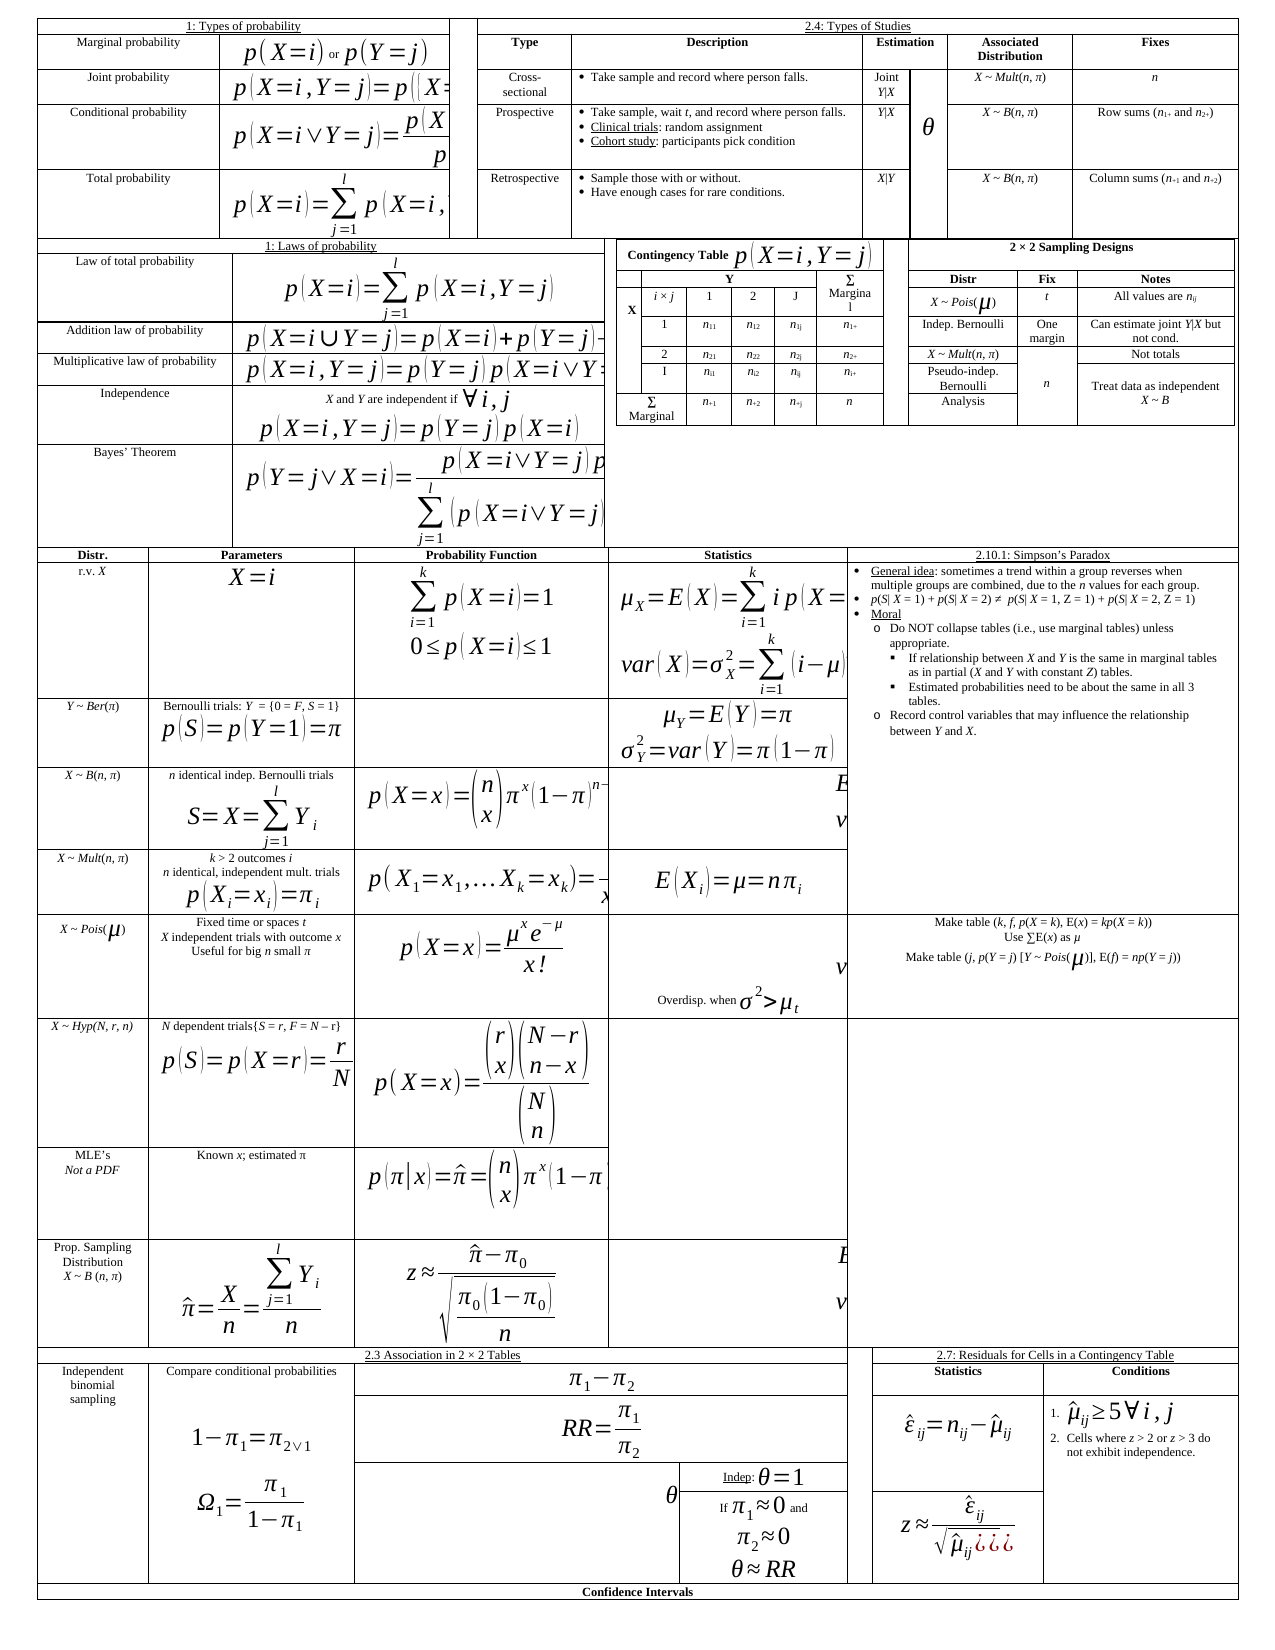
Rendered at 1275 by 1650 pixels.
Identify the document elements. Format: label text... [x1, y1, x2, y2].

table_cell n identical indep. Bernoulli trials [149, 768, 354, 849]
table_cell Prop. Sampling Distribution X ~ B (n, π) [38, 1240, 148, 1347]
table_cell Row sums (n1+ and n2+) [1073, 105, 1238, 169]
table_cell MLE’s Not a PDF [38, 1148, 148, 1239]
table_cell Conditions [1044, 1364, 1238, 1395]
table_cell X|Y [863, 170, 909, 238]
table_cell Parameters [149, 548, 354, 562]
table_cell Retrospective [478, 170, 571, 238]
table_cell Joint Y|X [863, 70, 909, 104]
table_header [605, 239, 1238, 547]
table_cell [848, 1348, 872, 1583]
table_cell X ~ B(n, π) [38, 768, 148, 849]
table_cell Type [478, 35, 571, 69]
table_cell [220, 105, 449, 169]
table_cell k > 2 outcomes i n identical, independent mult. trials [149, 850, 354, 914]
table_cell Take sample, wait t, and record where person falls. Clinical trials: random assignment Cohort study: participants pick condition [572, 105, 862, 169]
table_cell Description [572, 35, 862, 69]
table_cell Sample those with or without. Have enough cases for rare conditions. [572, 170, 862, 238]
table_header 2.4: Types of Studies [478, 19, 1238, 33]
table_cell Independence [38, 386, 232, 444]
table_cell [355, 563, 608, 698]
table_cell N dependent trials{S = r, F = N – r} [149, 1019, 354, 1147]
table_cell [355, 768, 608, 849]
table_cell [220, 170, 449, 238]
table_cell [848, 1019, 1238, 1347]
table_cell [355, 1148, 608, 1239]
table_cell [355, 850, 608, 914]
table_cell [609, 850, 847, 914]
table_cell Law of total probability [38, 254, 232, 321]
table_cell [149, 1240, 354, 1347]
table_cell Cells where z > 2 or z > 3 do not exhibit independence. [1044, 1396, 1238, 1583]
table_cell Addition law of probability [38, 323, 232, 353]
table_cell If and [680, 1492, 847, 1583]
table_cell Conditional probability [38, 105, 219, 169]
table_cell General idea: sometimes a trend within a group reverses when multiple groups are combined, due to the n values for each group. p(S| X = 1) + p(S| X = 2) ≠ p(S| X = 1, Z = 1) + p(S| X = 2, Z = 1) Moral Do NOT collapse tables (i.e., use marginal tables) unless appropriate. If relationship between X and Y is the same in marginal tables as in partial (X and Y with constant Z) tables. Estimated probabilities need to be about the same in all 3 tables. Record control variables that may influence the relationship between Y and X. [848, 563, 1238, 914]
table_cell [355, 699, 608, 767]
table_cell Total probability [38, 170, 219, 238]
table_cell [609, 1019, 847, 1239]
table_cell Make table (k, f, p(X = k), E(x) = kp(X = k)) Use ∑E(x) as µ Make table (j, p(Y = j) [Y ~ Pois()], E(f) = np(Y = j)) [848, 915, 1238, 1017]
table_cell [355, 1463, 679, 1583]
table_cell Known x; estimated π [149, 1148, 354, 1239]
table_cell 2.10.1: Simpson’s Paradox [848, 548, 1238, 562]
table_cell Probability Function [355, 548, 608, 562]
table_cell [233, 354, 604, 385]
table_header 1: Types of probability [38, 19, 449, 33]
table_cell X ~ Pois() [38, 915, 148, 1017]
table_cell Estimation [863, 35, 947, 69]
table_cell Confidence Intervals [38, 1584, 1238, 1599]
table_cell [355, 915, 608, 1017]
table_cell [233, 323, 604, 353]
table_cell [873, 1396, 1043, 1491]
table_cell X ~ B(n, π) [948, 170, 1072, 238]
table_cell Y ~ Ber(π) [38, 699, 148, 767]
table_cell [233, 445, 604, 547]
table_cell Associated Distribution [948, 35, 1072, 69]
table_cell Take sample and record where person falls. [572, 70, 862, 104]
table_header [450, 19, 477, 238]
table_cell 2.7: Residuals for Cells in a Contingency Table [873, 1348, 1238, 1362]
table_cell Statistics [609, 548, 847, 562]
table_cell X ~ Mult(n, π) [948, 70, 1072, 104]
table_cell Distr. [38, 548, 148, 562]
table_cell X ~ Mult(n, π) [38, 850, 148, 914]
table_cell Statistics [873, 1364, 1043, 1395]
table_cell [355, 1240, 608, 1347]
table_cell Fixed time or spaces t X independent trials with outcome x Useful for big n small π [149, 915, 354, 1017]
table_cell [149, 563, 354, 698]
table_cell Fixes [1073, 35, 1238, 69]
table_cell Y|X [863, 105, 909, 169]
table_cell Indep: [680, 1463, 847, 1491]
table_cell Prospective [478, 105, 571, 169]
table_cell Multiplicative law of probability [38, 354, 232, 385]
table_cell Column sums (n+1 and n+2) [1073, 170, 1238, 238]
table_cell [609, 768, 847, 849]
table_cell Bayes’ Theorem [38, 445, 232, 547]
table_cell X ~ B(n, π) [948, 105, 1072, 169]
table_cell Bernoulli trials: Y = {0 = F, S = 1} [149, 699, 354, 767]
table_cell [873, 1492, 1043, 1583]
table_cell Compare conditional probabilities [149, 1364, 354, 1583]
table_header 1: Laws of probability [38, 239, 604, 253]
table_cell [220, 70, 449, 104]
table_cell X and Y are independent if [233, 386, 604, 444]
table_cell [233, 254, 604, 321]
table_cell Joint probability [38, 70, 219, 104]
table_cell [911, 70, 947, 238]
table_cell [609, 699, 847, 767]
table_cell [355, 1019, 608, 1147]
table_cell Marginal probability [38, 35, 219, 69]
table_cell 2.3 Association in 2 × 2 Tables [38, 1348, 847, 1362]
table_cell Cross-sectional [478, 70, 571, 104]
table_cell Independent binomial sampling [38, 1364, 148, 1583]
table_cell or [220, 35, 449, 69]
table_cell X ~ Hyp(N, r, n) [38, 1019, 148, 1147]
table_cell [355, 1396, 847, 1462]
table_cell r.v. X [38, 563, 148, 698]
table_cell [355, 1364, 847, 1395]
table_cell [609, 563, 847, 698]
table_cell [609, 1240, 847, 1347]
table_cell Overdisp. when [609, 915, 847, 1017]
table_cell n [1073, 70, 1238, 104]
